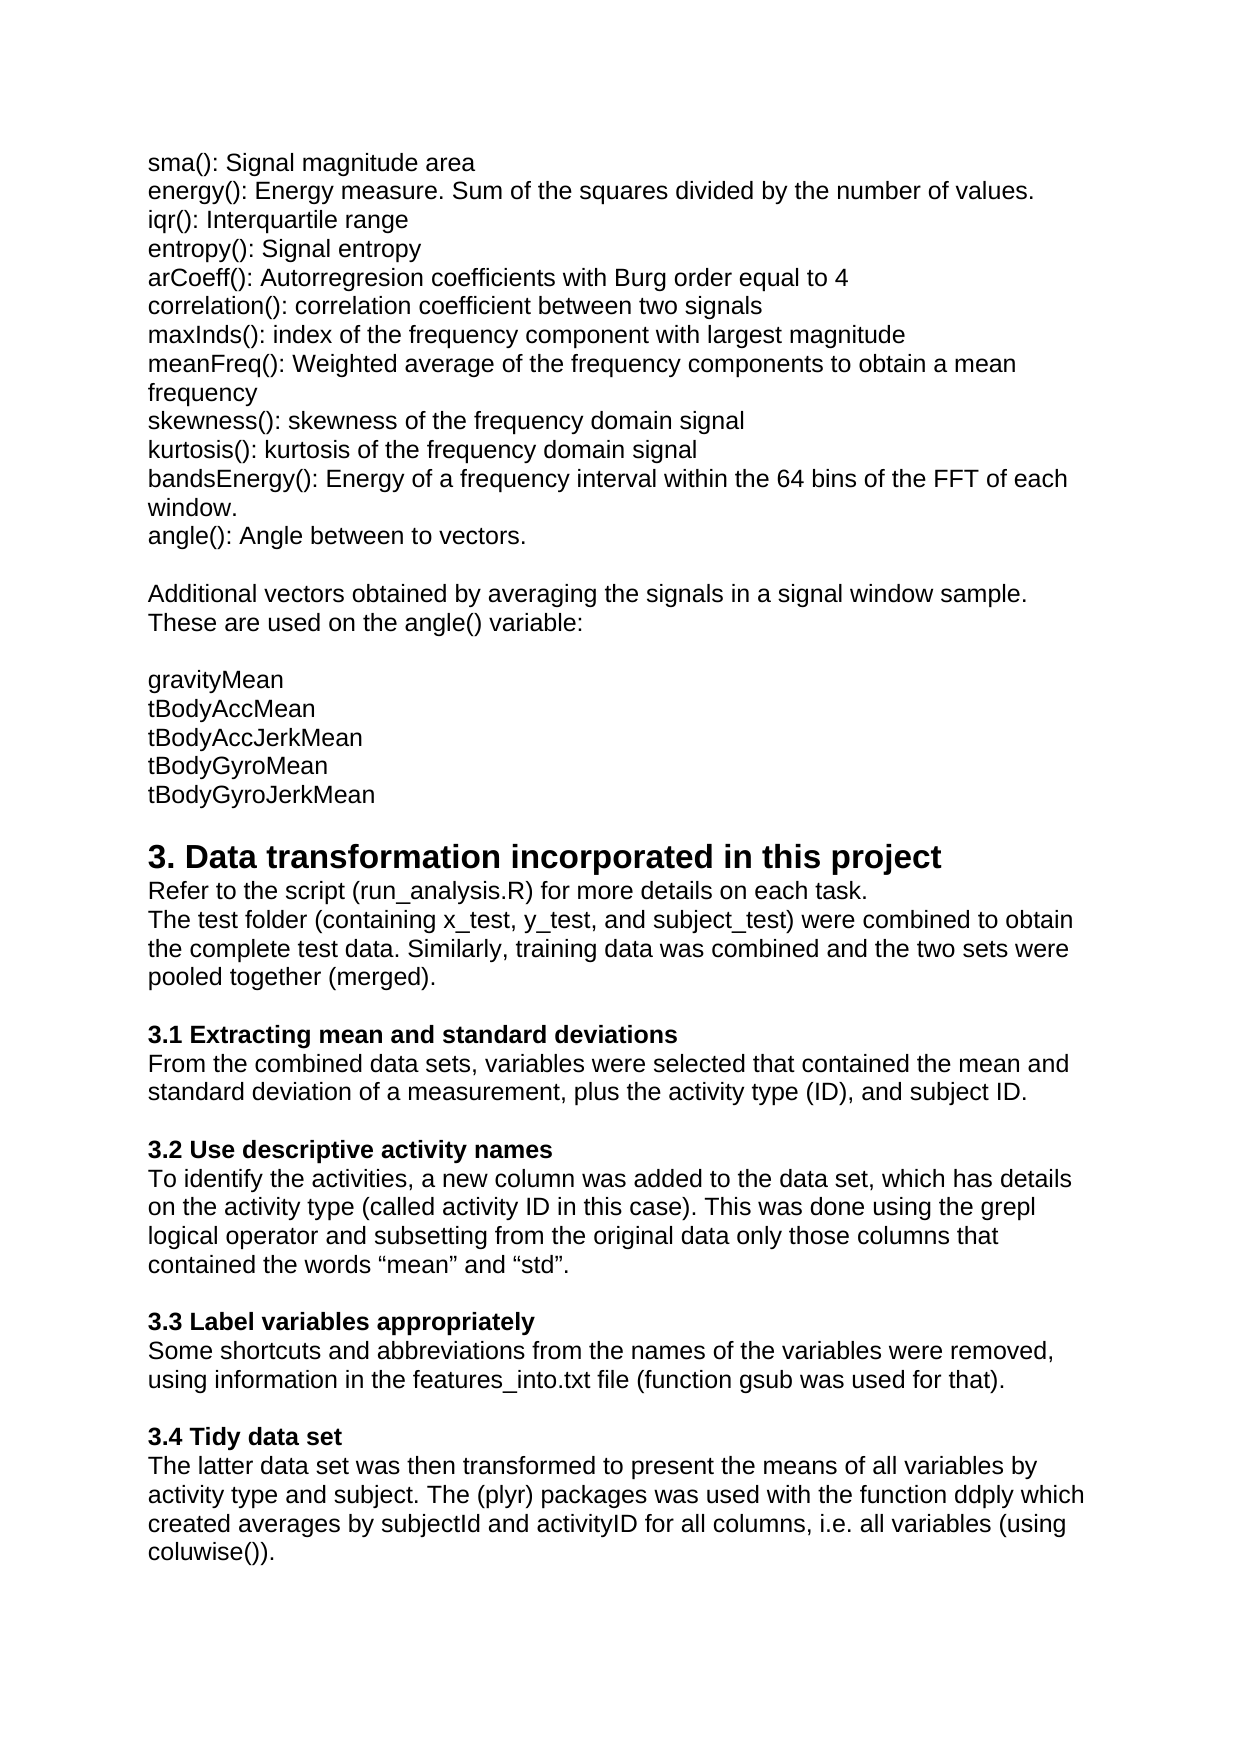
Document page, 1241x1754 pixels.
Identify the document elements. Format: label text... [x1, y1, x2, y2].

text tBodyAccMean [148, 694, 1093, 723]
text maxInds(): index of the frequency component with largest magnitude [148, 320, 1093, 349]
text correlation(): correlation coefficient between two signals [148, 291, 1093, 320]
text tBodyAccJerkMean [148, 723, 1093, 751]
text entropy(): Signal entropy [148, 234, 1093, 263]
text gravityMean [148, 665, 1093, 694]
text The test folder (containing x_test, y_test, and subject_test) were combined to obtain the complete test data. Similarly, training data was combined and the two sets were pooled together (merged). [148, 905, 1093, 991]
text 3.2 Use descriptive activity names [148, 1135, 1093, 1163]
text arCoeff(): Autorregresion coefficients with Burg order equal to 4 [148, 263, 1093, 291]
text iqr(): Interquartile range [148, 205, 1093, 234]
text tBodyGyroMean [148, 751, 1093, 780]
text 3.1 Extracting mean and standard deviations [148, 1020, 1093, 1048]
text The latter data set was then transformed to present the means of all variables by activity type and subject. The (plyr) packages was used with the function ddply which created averages by subjectId and activityID for all columns, i.e. all variables (using coluwise()). [148, 1451, 1093, 1566]
text meanFreq(): Weighted average of the frequency components to obtain a mean frequency [148, 349, 1093, 406]
text tBodyGyroJerkMean [148, 780, 1093, 809]
text angle(): Angle between to vectors. [148, 521, 1093, 550]
text 3. Data transformation incorporated in this project [148, 838, 1093, 876]
text sma(): Signal magnitude area [148, 148, 1093, 176]
text Additional vectors obtained by averaging the signals in a signal window sample. These are used on the angle() variable: [148, 579, 1093, 636]
text 3.3 Label variables appropriately [148, 1307, 1093, 1336]
text energy(): Energy measure. Sum of the squares divided by the number of values. [148, 176, 1093, 205]
text bandsEnergy(): Energy of a frequency interval within the 64 bins of the FFT of each window. [148, 464, 1093, 521]
text From the combined data sets, variables were selected that contained the mean and standard deviation of a measurement, plus the activity type (ID), and subject ID. [148, 1048, 1093, 1106]
text kurtosis(): kurtosis of the frequency domain signal [148, 435, 1093, 464]
text skewness(): skewness of the frequency domain signal [148, 406, 1093, 435]
text 3.4 Tidy data set [148, 1422, 1093, 1451]
text Some shortcuts and abbreviations from the names of the variables were removed, using information in the features_into.txt file (function gsub was used for that). [148, 1336, 1093, 1393]
text To identify the activities, a new column was added to the data set, which has details on the activity type (called activity ID in this case). This was done using the grepl logical operator and subsetting from the original data only those columns that contained the words “mean” and “std”. [148, 1163, 1093, 1278]
text Refer to the script (run_analysis.R) for more details on each task. [148, 876, 1093, 905]
